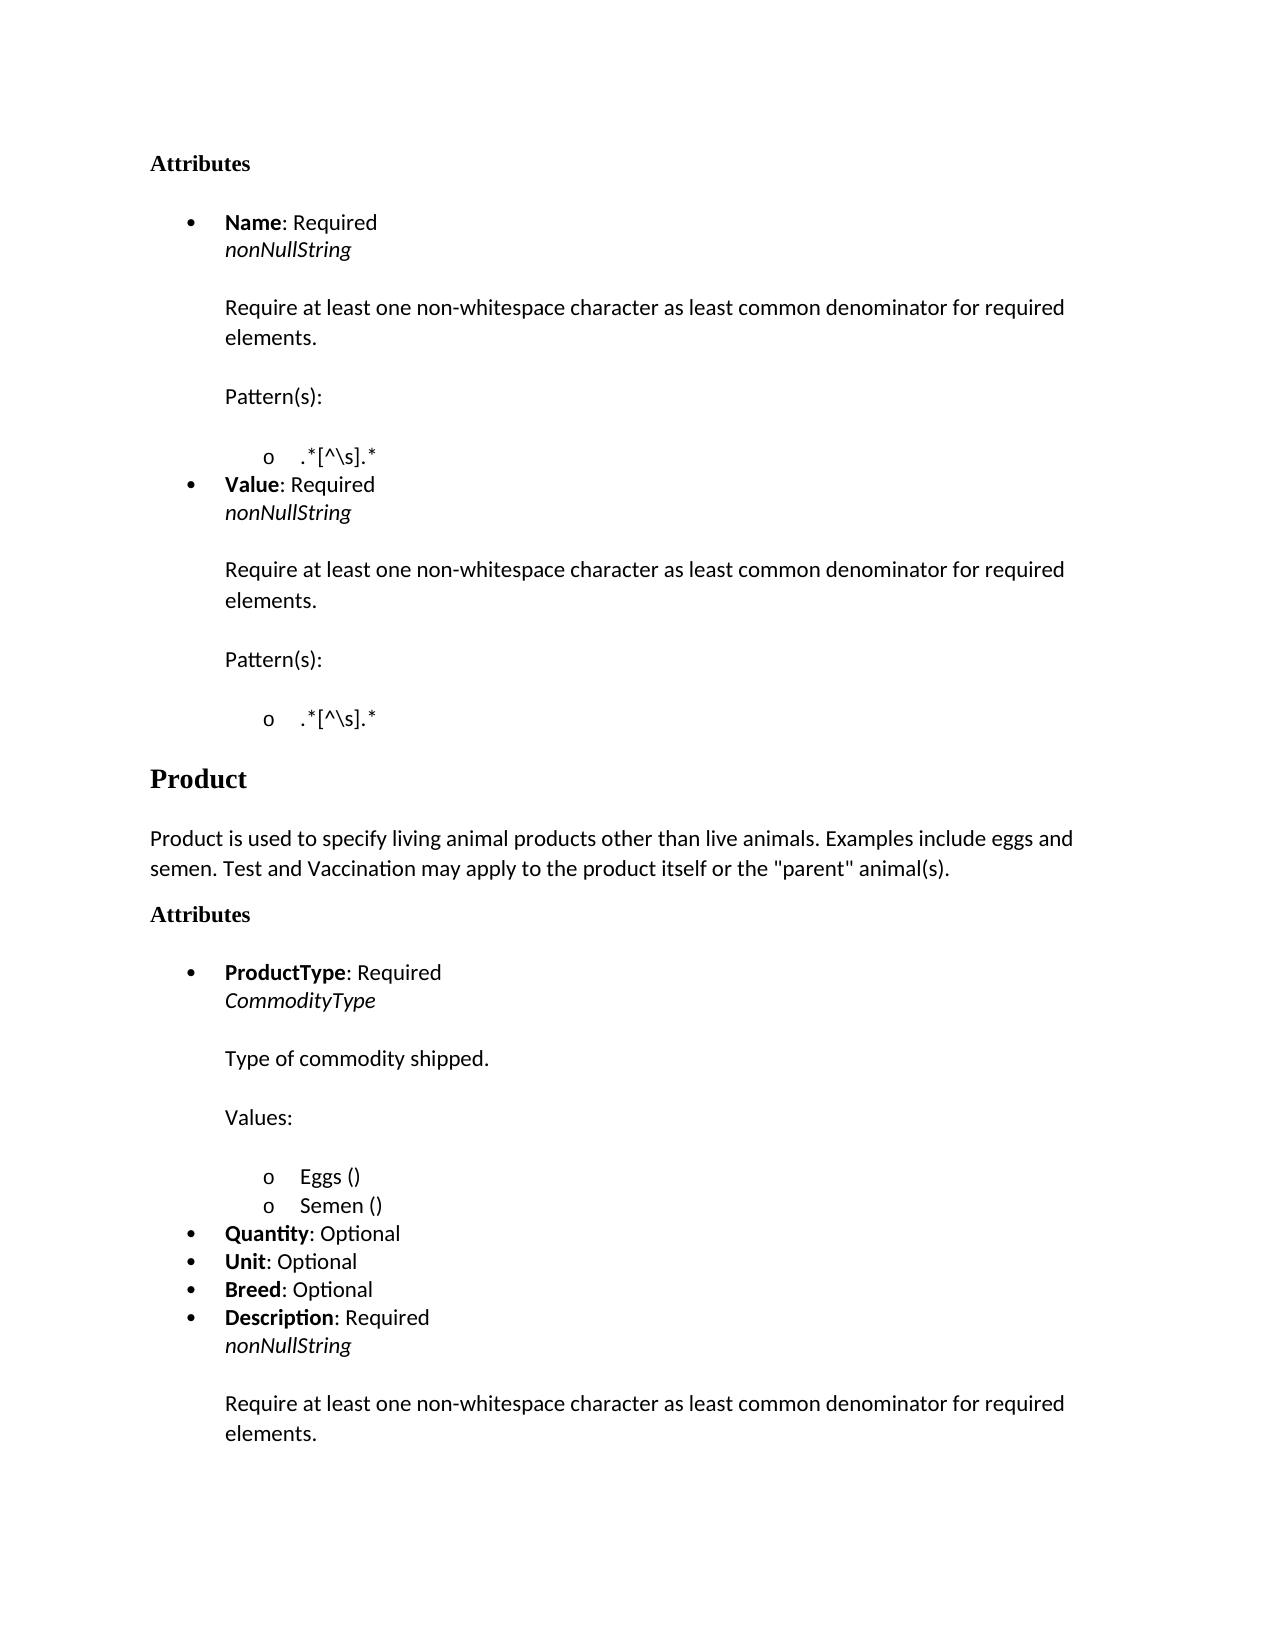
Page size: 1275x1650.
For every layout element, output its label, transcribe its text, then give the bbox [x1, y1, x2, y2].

text Pattern(s): [225, 382, 1125, 410]
list Semen () [262, 1191, 1125, 1219]
text Type of commodity shipped. [225, 1044, 1125, 1072]
list .*[^\s].* [262, 442, 1125, 470]
text Require at least one non-whitespace character as least common denominator for required elements. [225, 1389, 1125, 1447]
list .*[^\s].* [262, 704, 1125, 733]
subtitle Attributes [150, 901, 1125, 927]
list Breed: Optional [187, 1276, 1125, 1303]
subtitle Attributes [150, 150, 1125, 176]
list Eggs () [262, 1162, 1125, 1191]
text Require at least one non-whitespace character as least common denominator for required elements. [225, 556, 1125, 614]
list Value: Required nonNullString [187, 470, 1125, 526]
text Product is used to specify living animal products other than live animals. Examples include eggs and semen. Test and Vaccination may apply to the product itself or the "parent" animal(s). [150, 824, 1125, 882]
list Description: Required nonNullString [187, 1303, 1125, 1359]
list ProductType: Required CommodityType [187, 958, 1125, 1014]
list Unit: Optional [187, 1247, 1125, 1276]
text Require at least one non-whitespace character as least common denominator for required elements. [225, 293, 1125, 351]
text Values: [225, 1103, 1125, 1131]
subtitle Product [150, 762, 1125, 794]
list Name: Required nonNullString [187, 208, 1125, 264]
list Quantity: Optional [187, 1219, 1125, 1247]
text Pattern(s): [225, 645, 1125, 673]
